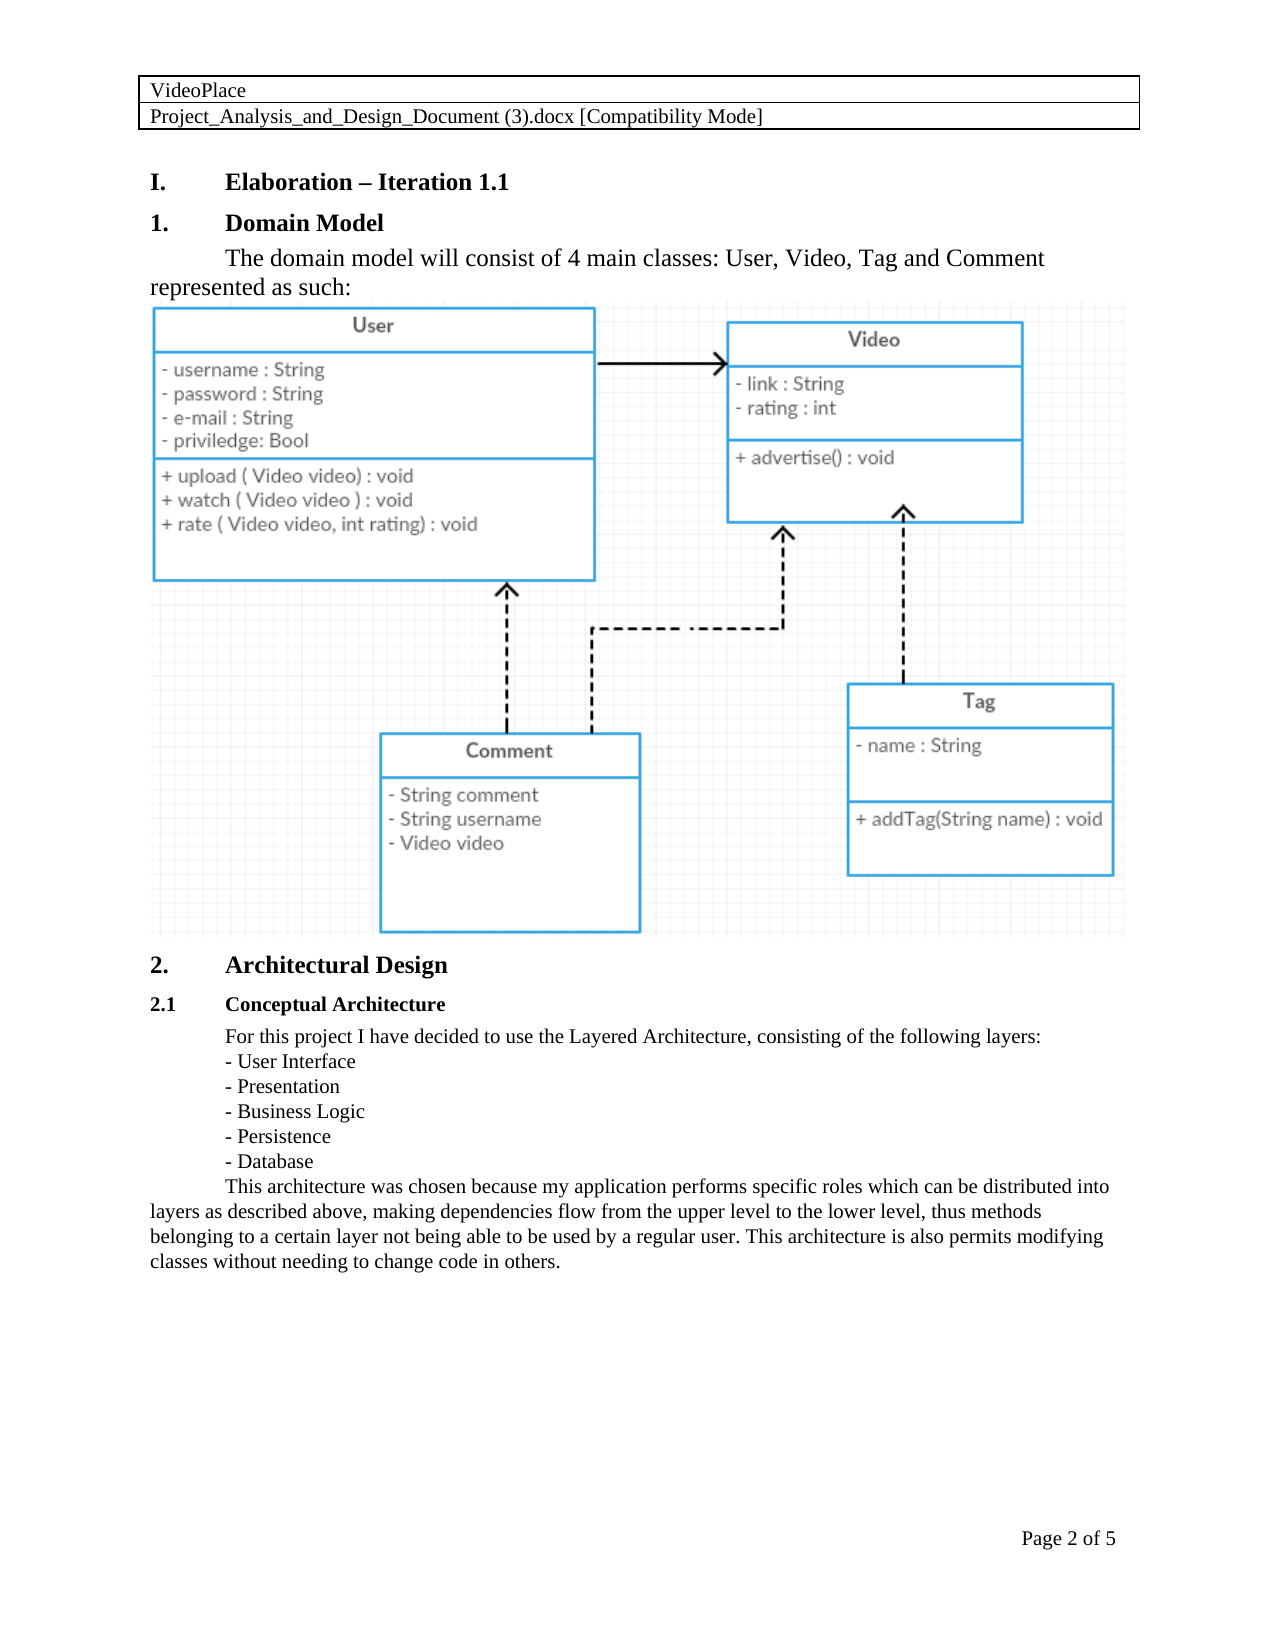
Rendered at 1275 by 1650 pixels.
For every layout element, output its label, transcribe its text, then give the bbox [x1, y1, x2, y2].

subtitle Elaboration – Iteration 1.1 [150, 167, 1125, 196]
subtitle Domain Model [150, 208, 1125, 237]
text - User Interface [150, 1048, 1125, 1073]
text - Persistence [150, 1123, 1125, 1148]
text The domain model will consist of 4 main classes: User, Video, Tag and Comment represented as such: [150, 243, 1125, 301]
text This architecture was chosen because my application performs specific roles which can be distributed into layers as described above, making dependencies flow from the upper level to the lower level, thus methods belonging to a certain layer not being able to be used by a regular user. This architecture is also permits modifying classes without needing to change code in others. [150, 1173, 1125, 1273]
picture [150, 301, 1125, 938]
text - Presentation [150, 1073, 1125, 1098]
subtitle Architectural Design [150, 950, 1125, 979]
subtitle Conceptual Architecture [150, 991, 1125, 1016]
text - Business Logic [150, 1098, 1125, 1123]
text For this project I have decided to use the Layered Architecture, consisting of the following layers: [150, 1023, 1125, 1048]
text - Database [150, 1148, 1125, 1173]
